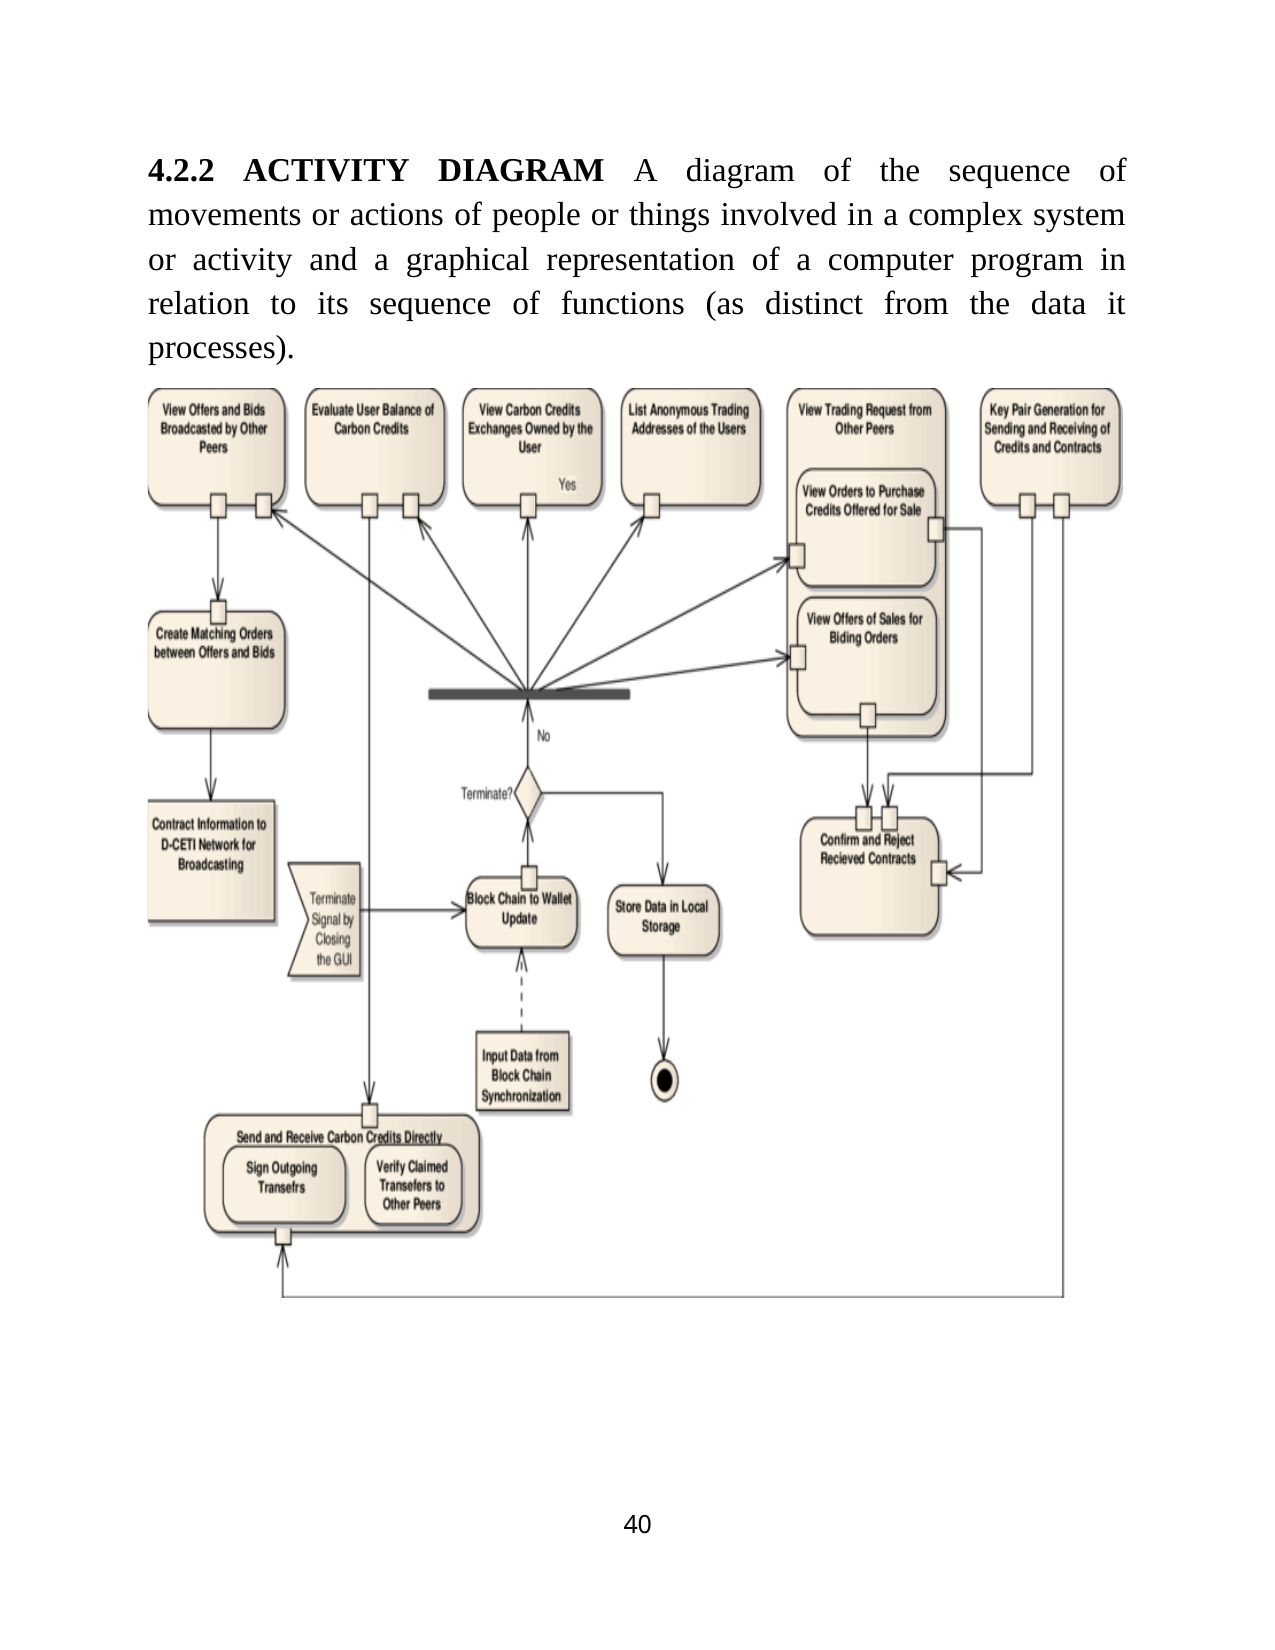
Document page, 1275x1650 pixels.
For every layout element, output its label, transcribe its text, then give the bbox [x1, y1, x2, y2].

text 4.2.2 ACTIVITY DIAGRAM A diagram of the sequence of movements or actions of people or things involved in a complex system or activity and a graphical representation of a computer program in relation to its sequence of functions (as distinct from the data it processes). [148, 150, 1127, 366]
picture [147, 388, 1123, 1298]
